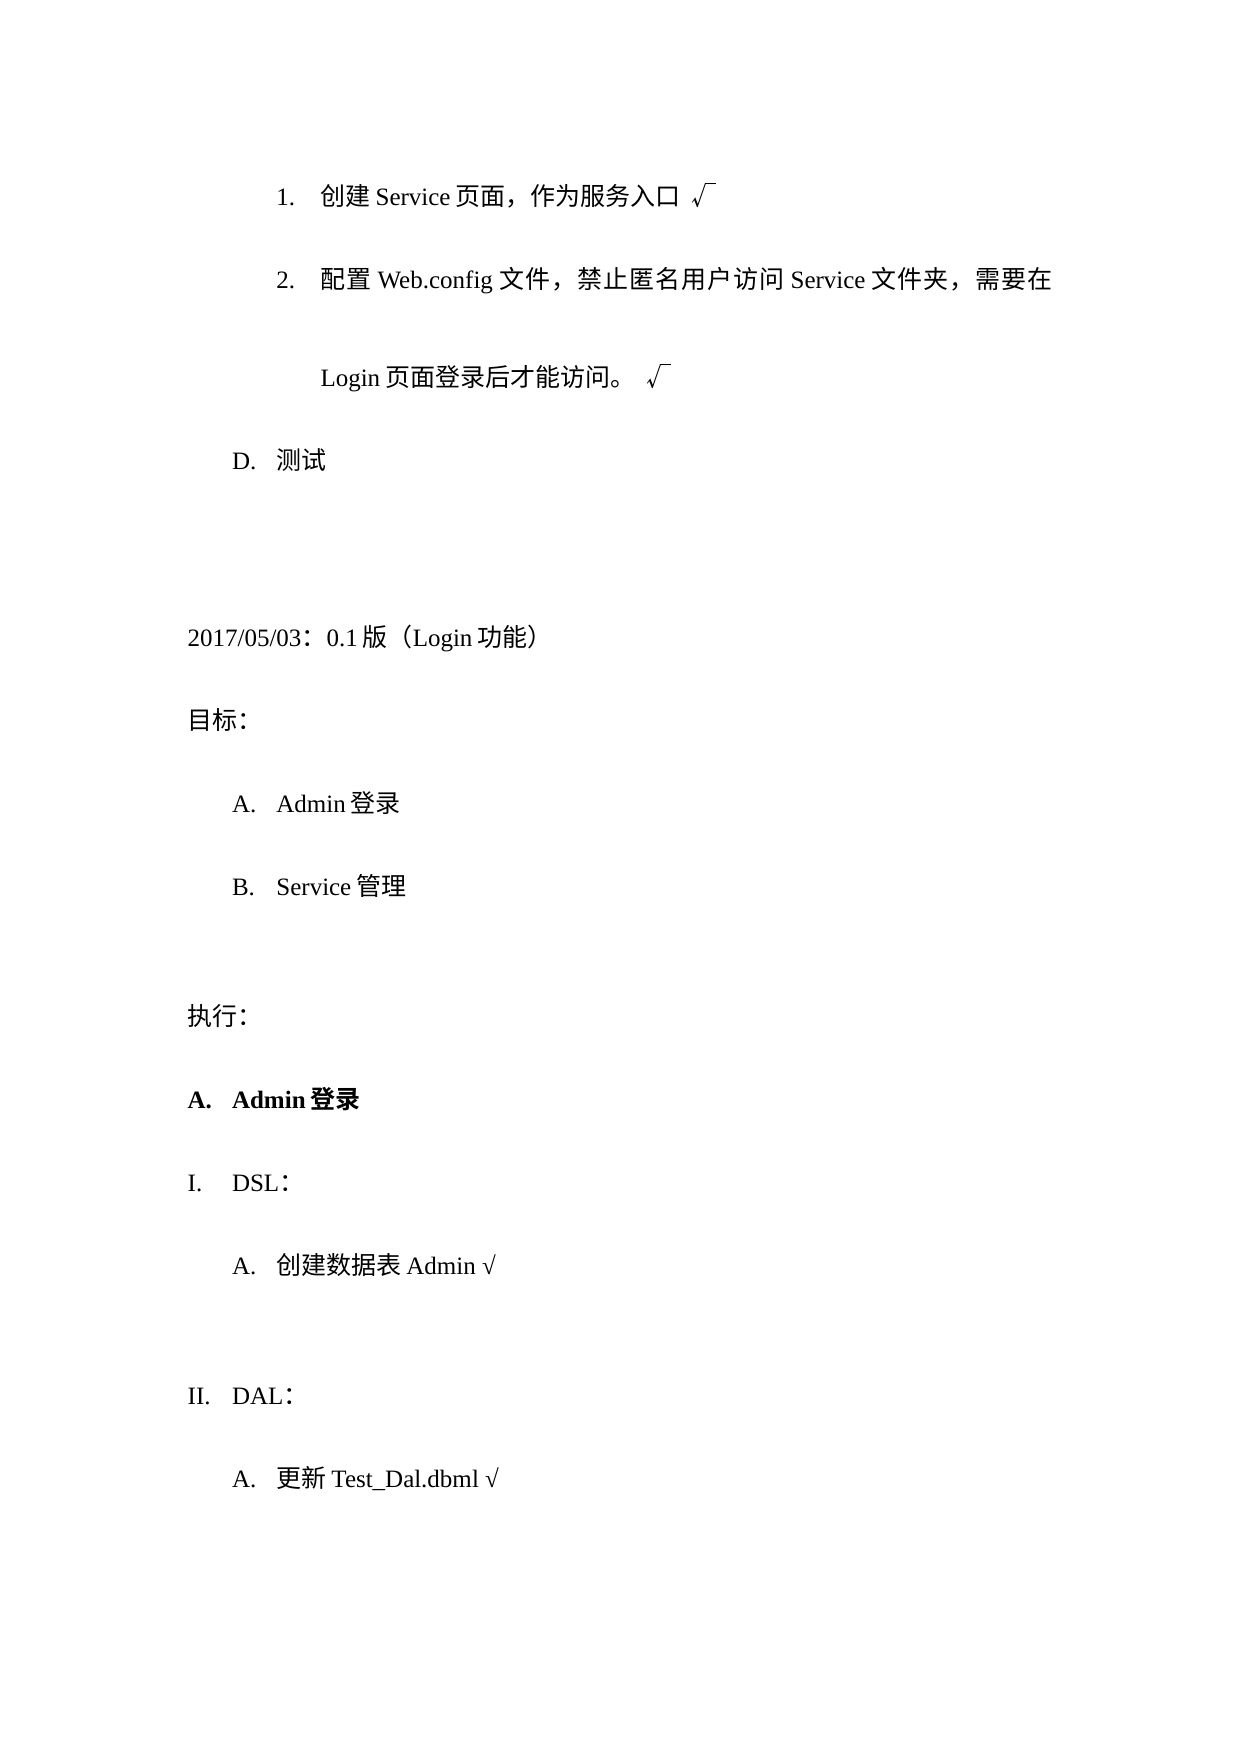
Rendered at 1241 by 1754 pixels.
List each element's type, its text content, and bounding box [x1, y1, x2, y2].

text 目标： [187, 686, 1053, 751]
text 2017/05/03：0.1版（Login功能） [187, 603, 1053, 668]
list 创建Service页面，作为服务入口 √ [276, 162, 1053, 227]
list DAL： [187, 1361, 1053, 1426]
list 测试 [232, 426, 1053, 491]
list 创建数据表Admin √ [232, 1231, 1053, 1296]
list Admin登录 [232, 769, 1053, 834]
list 配置Web.config文件，禁止匿名用户访问Service文件夹，需要在Login页面登录后才能访问。 √ [276, 245, 1053, 408]
list 更新Test_Dal.dbml √ [232, 1444, 1053, 1509]
list Service管理 [232, 852, 1053, 917]
list DSL： [187, 1148, 1053, 1213]
text 执行： [187, 982, 1053, 1047]
list Admin登录 [187, 1065, 1053, 1130]
